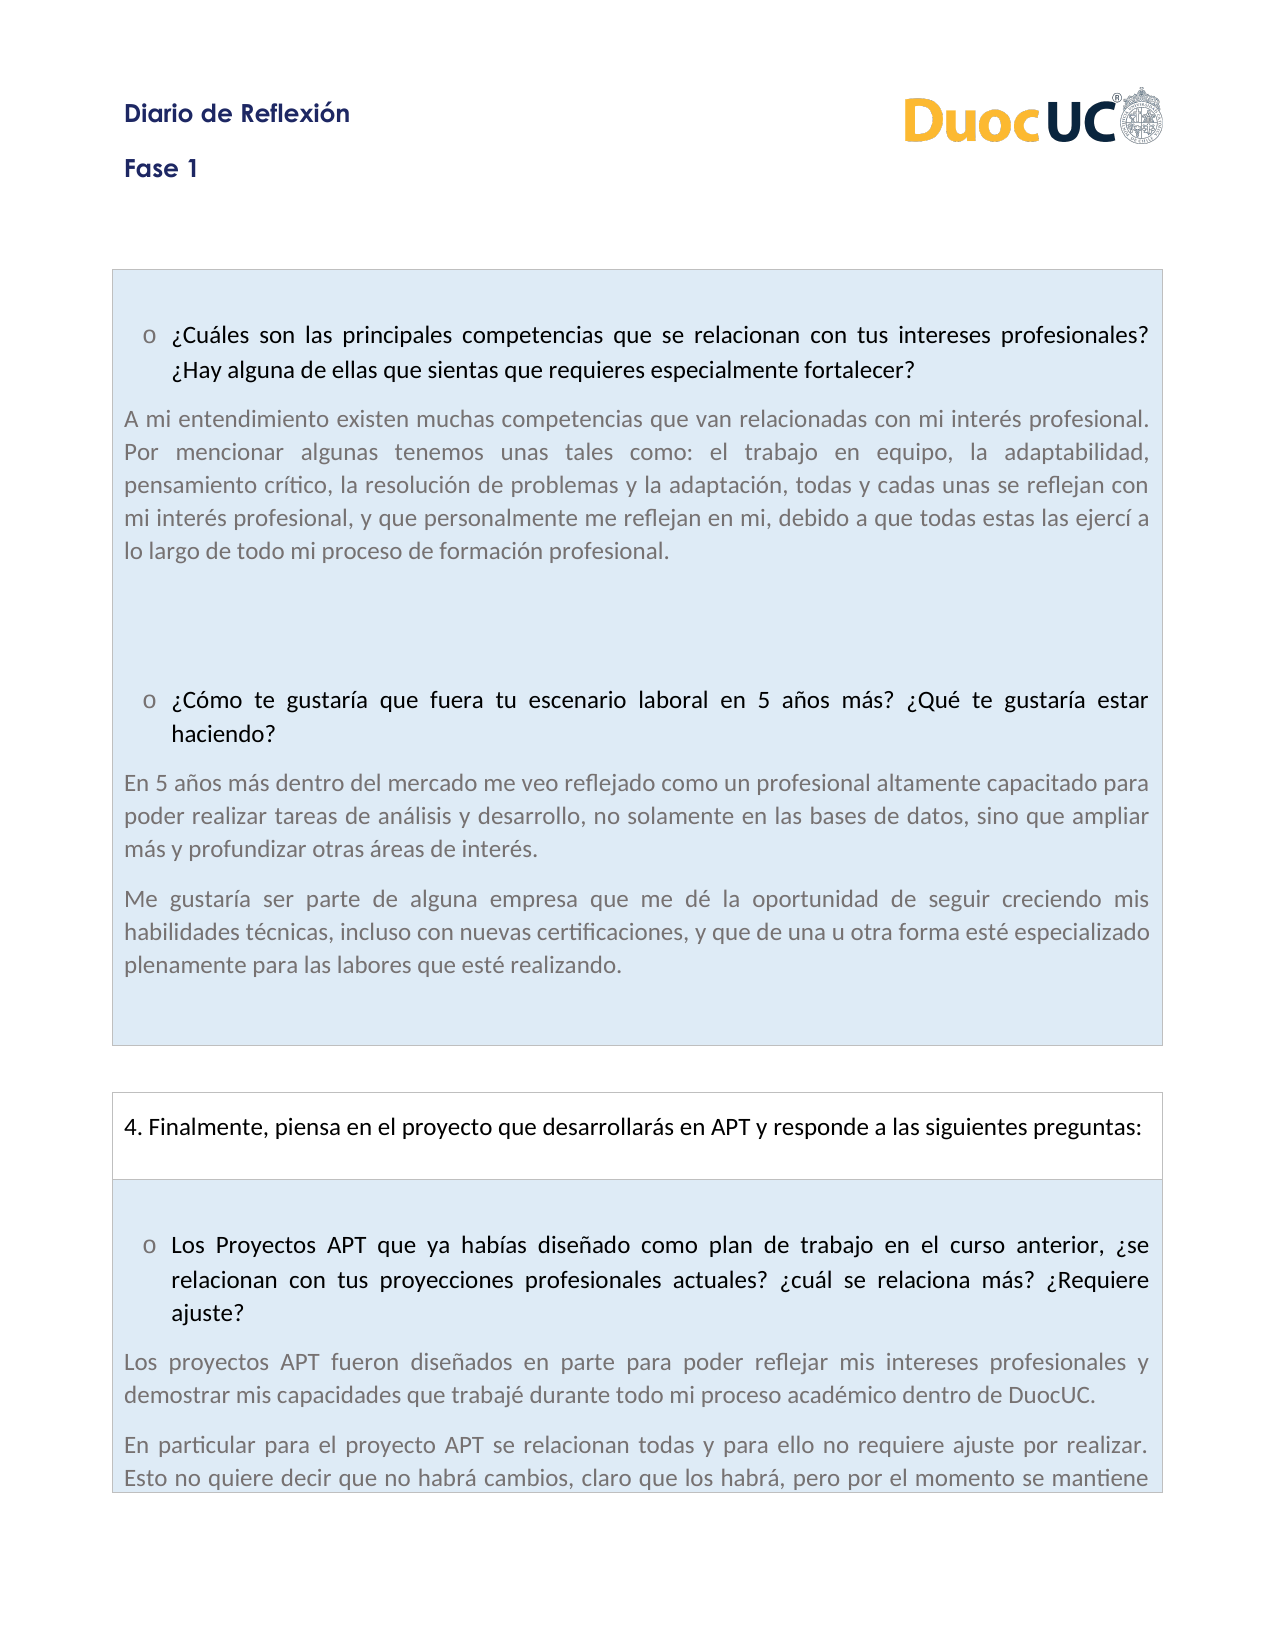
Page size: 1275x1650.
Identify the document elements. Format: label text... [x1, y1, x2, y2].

picture [905, 87, 1163, 144]
table_header 4. Finalmente, piensa en el proyecto que desarrollarás en APT y responde a las siguientes preguntas: [113, 1093, 1162, 1179]
